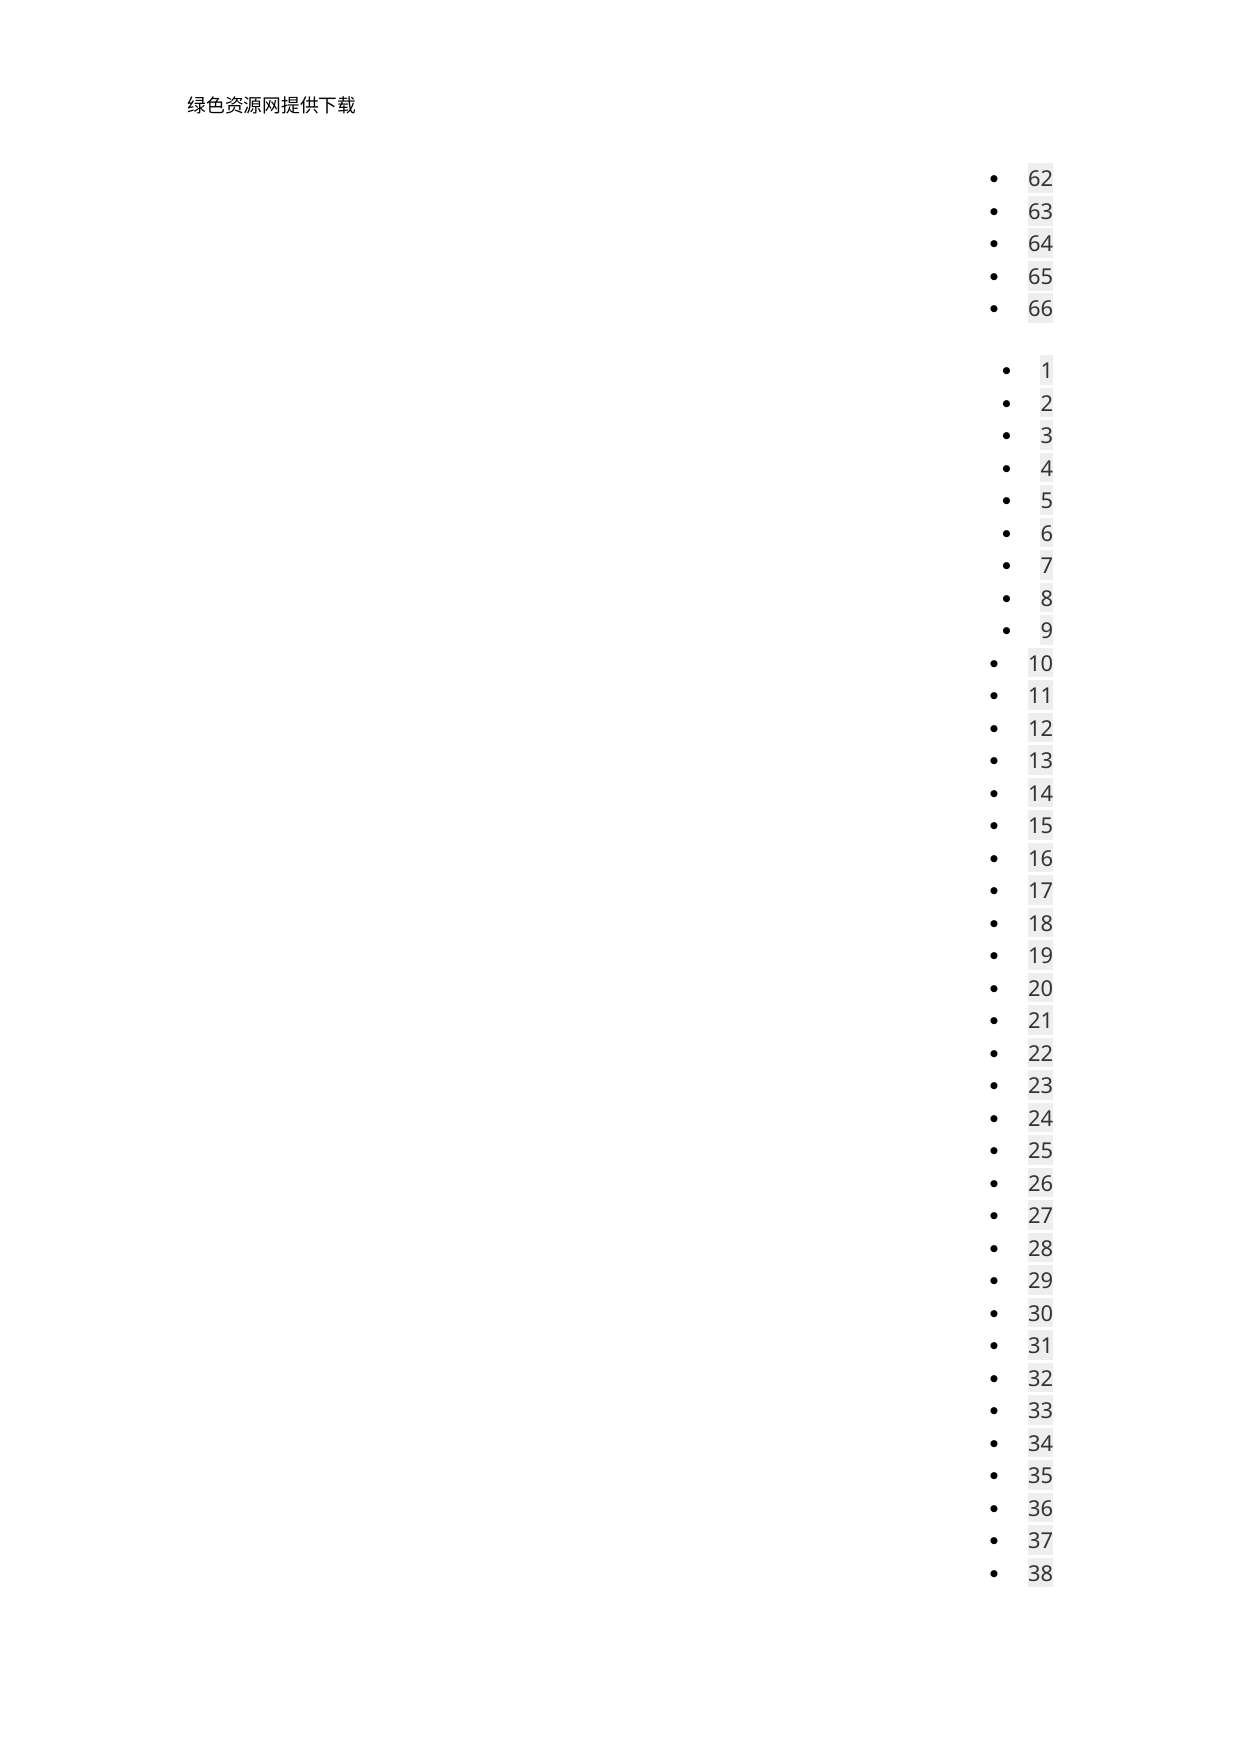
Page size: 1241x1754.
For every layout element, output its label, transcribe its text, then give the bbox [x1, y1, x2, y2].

list 17 [225, 874, 1053, 906]
list 20 [225, 971, 1053, 1004]
list 10 [225, 646, 1053, 679]
list 34 [225, 1426, 1053, 1459]
list 64 [225, 227, 1053, 259]
list 6 [225, 516, 1053, 549]
list 36 [225, 1491, 1053, 1524]
list 13 [225, 744, 1053, 776]
list 7 [225, 549, 1053, 581]
list 65 [225, 259, 1053, 292]
list 35 [225, 1459, 1053, 1491]
list 23 [225, 1069, 1053, 1101]
list 30 [225, 1296, 1053, 1329]
list 63 [225, 194, 1053, 227]
list 4 [225, 451, 1053, 484]
list 15 [225, 809, 1053, 841]
list 33 [225, 1394, 1053, 1426]
list 12 [225, 711, 1053, 744]
list 3 [225, 419, 1053, 451]
list 5 [225, 484, 1053, 516]
list 28 [225, 1231, 1053, 1264]
list 19 [225, 939, 1053, 971]
list 21 [225, 1004, 1053, 1036]
list 32 [225, 1361, 1053, 1394]
list 25 [225, 1134, 1053, 1166]
list 22 [225, 1036, 1053, 1069]
list 2 [225, 386, 1053, 419]
list 9 [225, 614, 1053, 646]
list 26 [225, 1166, 1053, 1199]
list 8 [225, 581, 1053, 614]
list 62 [225, 162, 1053, 194]
list 1 [225, 354, 1053, 386]
list 31 [225, 1329, 1053, 1361]
list 38 [225, 1556, 1053, 1589]
list 66 [225, 292, 1053, 324]
list 24 [225, 1101, 1053, 1134]
list 29 [225, 1264, 1053, 1296]
list 18 [225, 906, 1053, 939]
list 14 [225, 776, 1053, 809]
list 37 [225, 1524, 1053, 1556]
list 27 [225, 1199, 1053, 1231]
list 16 [225, 841, 1053, 874]
list 11 [225, 679, 1053, 711]
